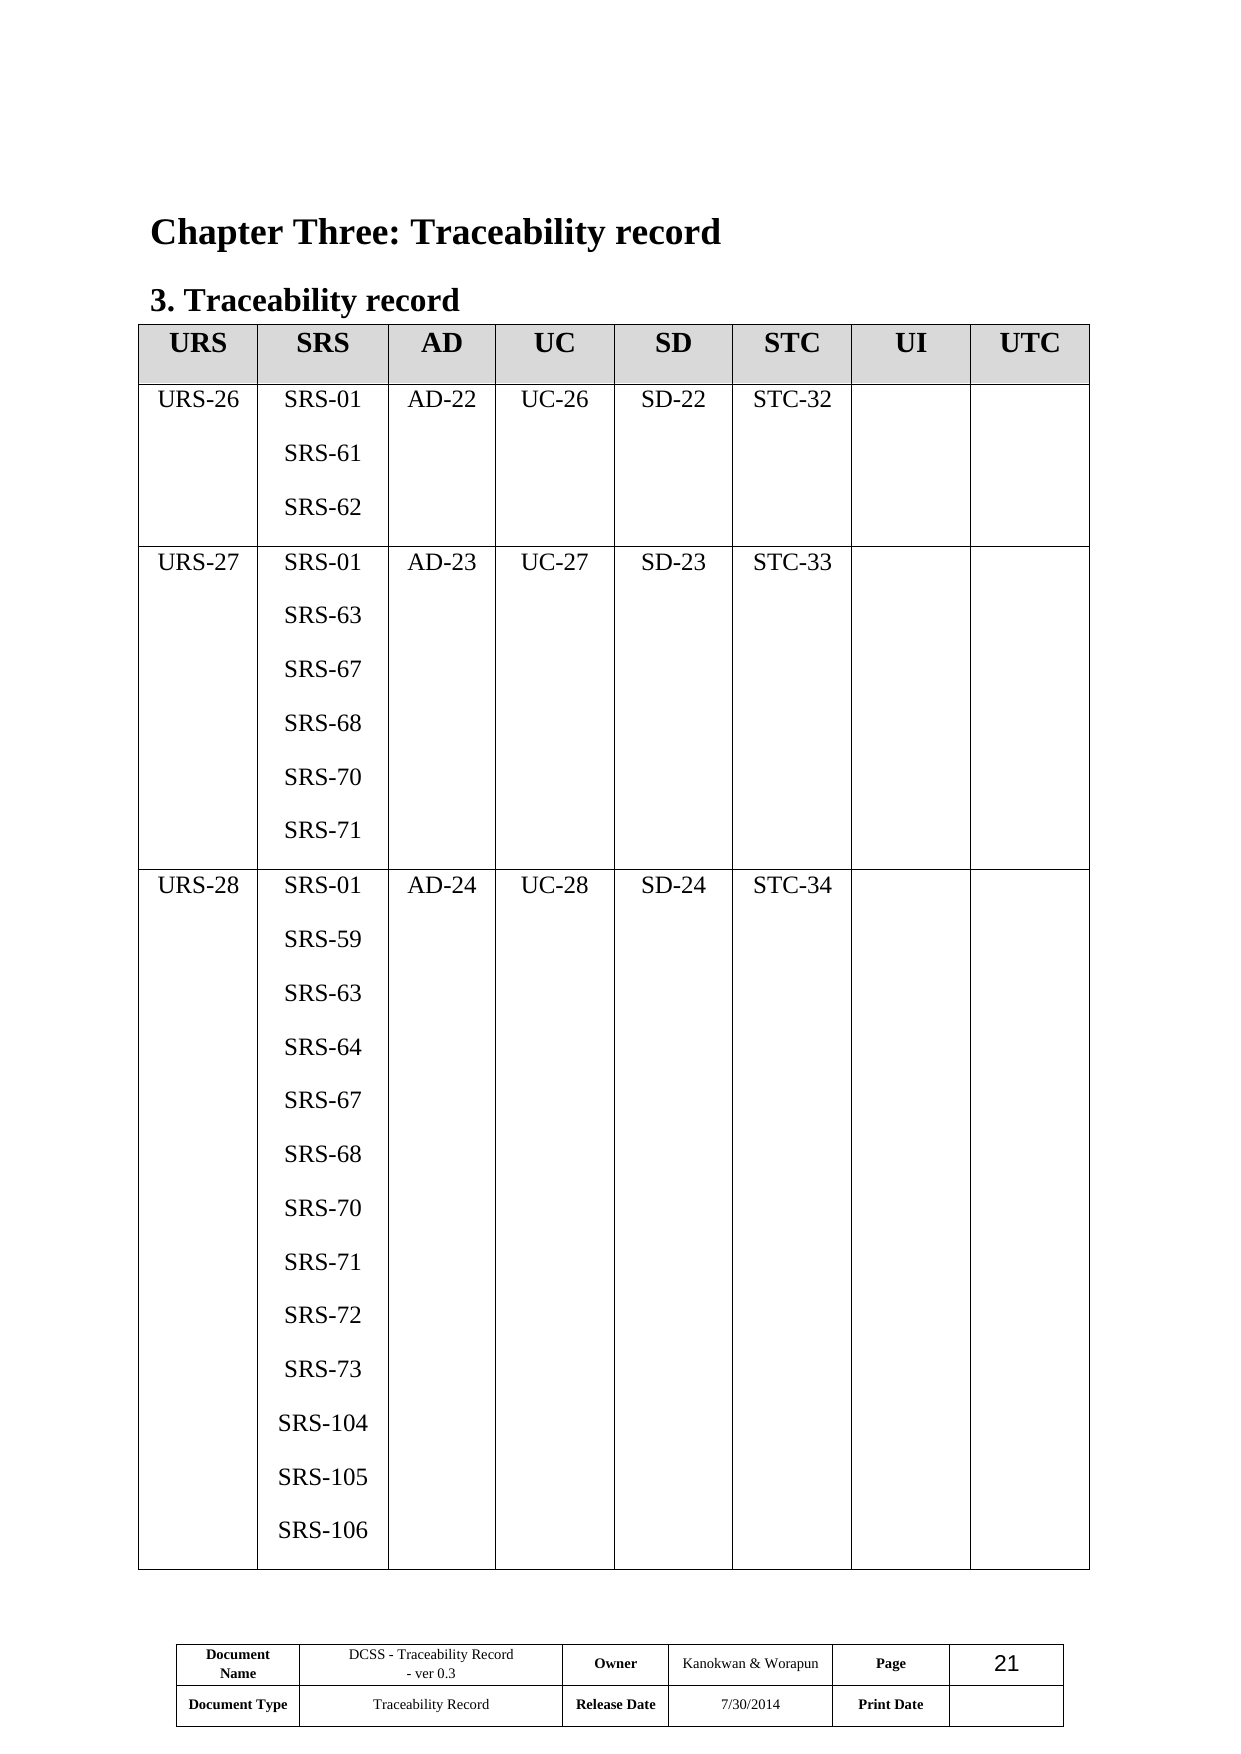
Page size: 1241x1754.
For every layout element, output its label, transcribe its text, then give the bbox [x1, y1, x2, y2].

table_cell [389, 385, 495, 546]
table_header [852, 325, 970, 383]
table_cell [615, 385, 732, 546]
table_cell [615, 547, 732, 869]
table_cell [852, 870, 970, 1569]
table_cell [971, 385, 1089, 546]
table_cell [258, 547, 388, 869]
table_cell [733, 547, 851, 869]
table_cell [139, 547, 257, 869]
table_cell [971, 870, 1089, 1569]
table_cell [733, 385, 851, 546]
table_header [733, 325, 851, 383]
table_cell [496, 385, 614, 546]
subtitle 3. Traceability record [150, 280, 1090, 318]
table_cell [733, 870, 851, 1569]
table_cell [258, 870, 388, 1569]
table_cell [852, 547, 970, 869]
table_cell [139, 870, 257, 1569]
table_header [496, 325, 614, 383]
subtitle Chapter Three: Traceability record [150, 209, 1090, 253]
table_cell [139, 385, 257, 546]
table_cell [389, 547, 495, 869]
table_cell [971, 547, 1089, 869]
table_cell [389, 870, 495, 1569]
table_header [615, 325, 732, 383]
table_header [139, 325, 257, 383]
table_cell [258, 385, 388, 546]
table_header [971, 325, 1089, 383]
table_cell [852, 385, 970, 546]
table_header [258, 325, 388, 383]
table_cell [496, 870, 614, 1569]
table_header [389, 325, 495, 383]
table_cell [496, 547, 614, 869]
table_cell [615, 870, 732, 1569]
